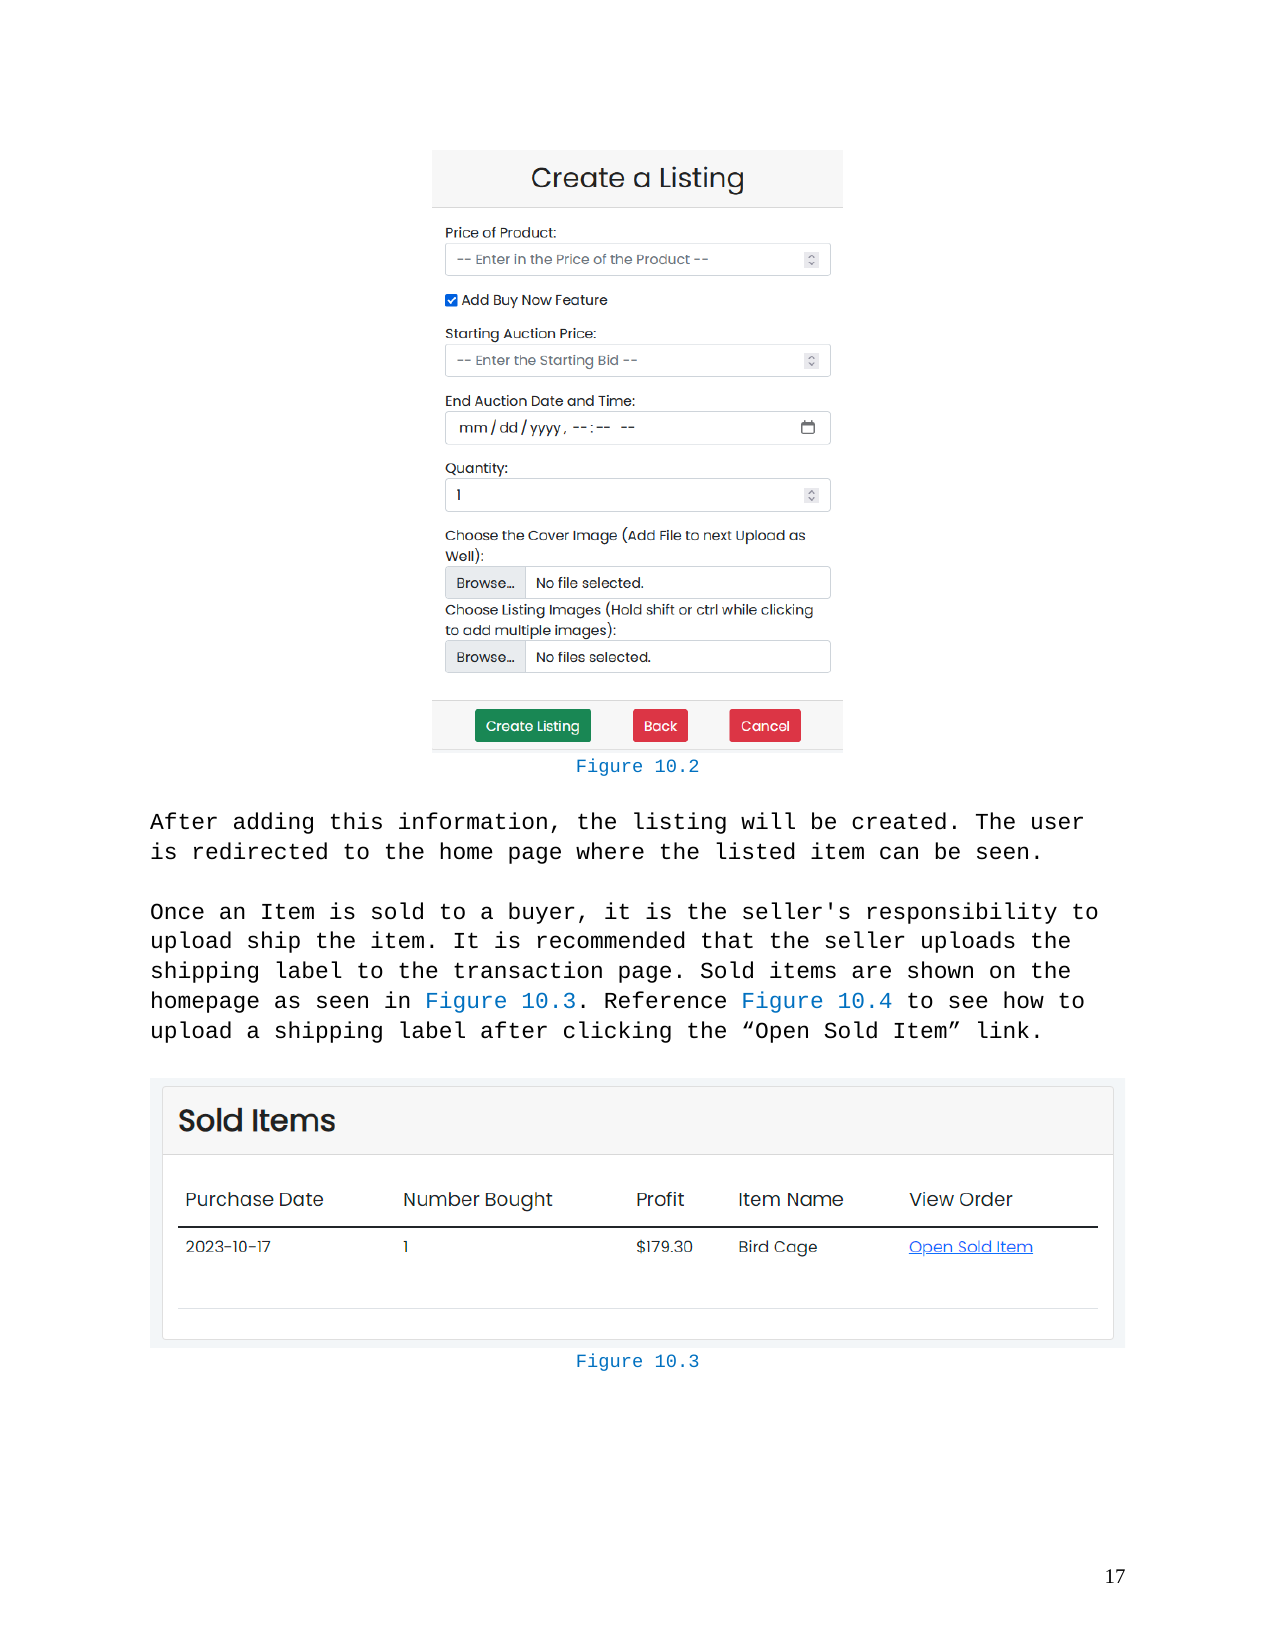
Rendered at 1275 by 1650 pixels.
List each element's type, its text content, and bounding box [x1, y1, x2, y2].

text Figure 10.3 [150, 1351, 1125, 1373]
picture [432, 150, 843, 753]
text Once an Item is sold to a buyer, it is the seller's responsibility to upload ship the item. It is recommended that the seller uploads the shipping label to the transaction page. Sold items are shown on the homepage as seen in Figure 10.3. Reference Figure 10.4 to see how to upload a shipping label after clicking the “Open Sold Item” link. [150, 900, 1125, 1045]
text Figure 10.2 [150, 757, 1125, 778]
picture [150, 1078, 1125, 1348]
text After adding this information, the listing will be created. The user is redirected to the home page where the listed item can be seen. [150, 811, 1125, 866]
